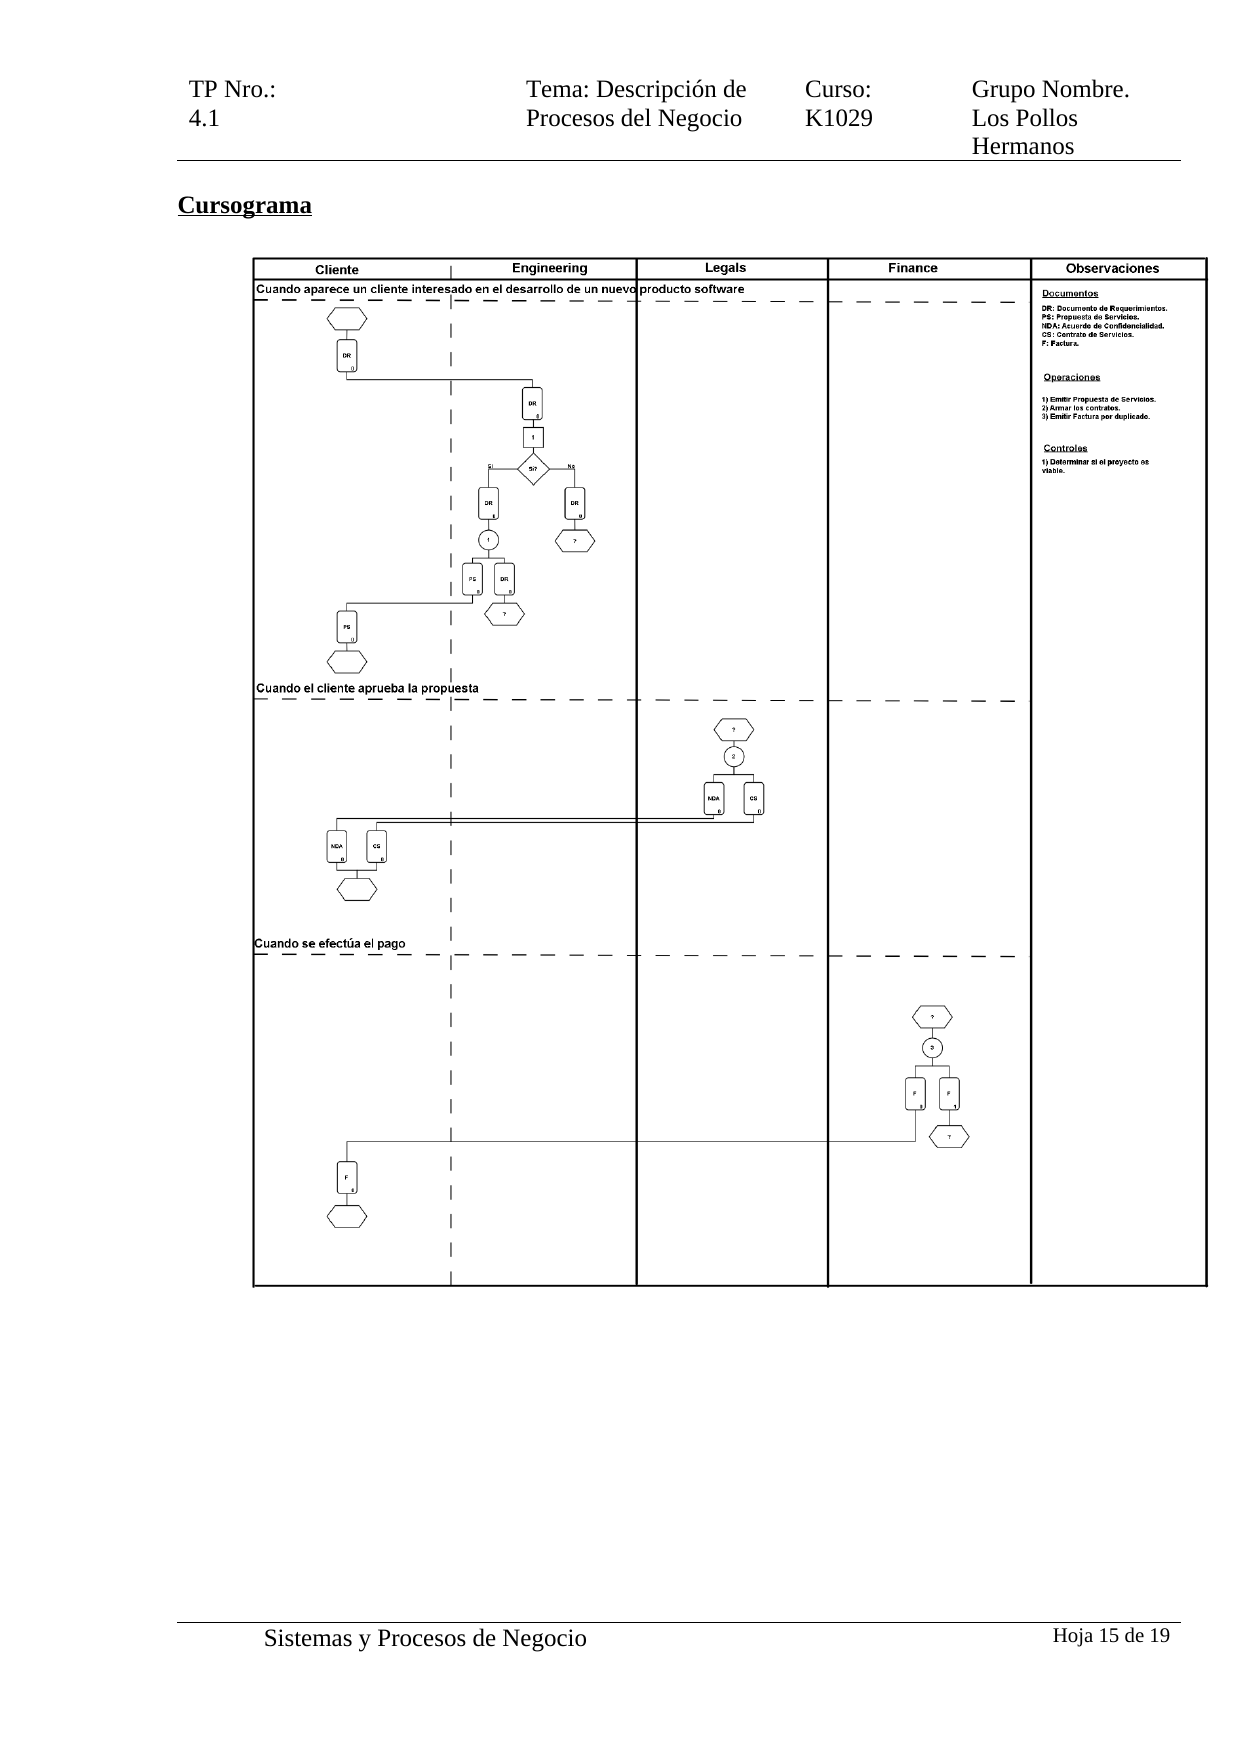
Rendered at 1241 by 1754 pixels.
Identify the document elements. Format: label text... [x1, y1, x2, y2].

subtitle Cursograma [177, 190, 1181, 219]
picture [252, 255, 1209, 1288]
